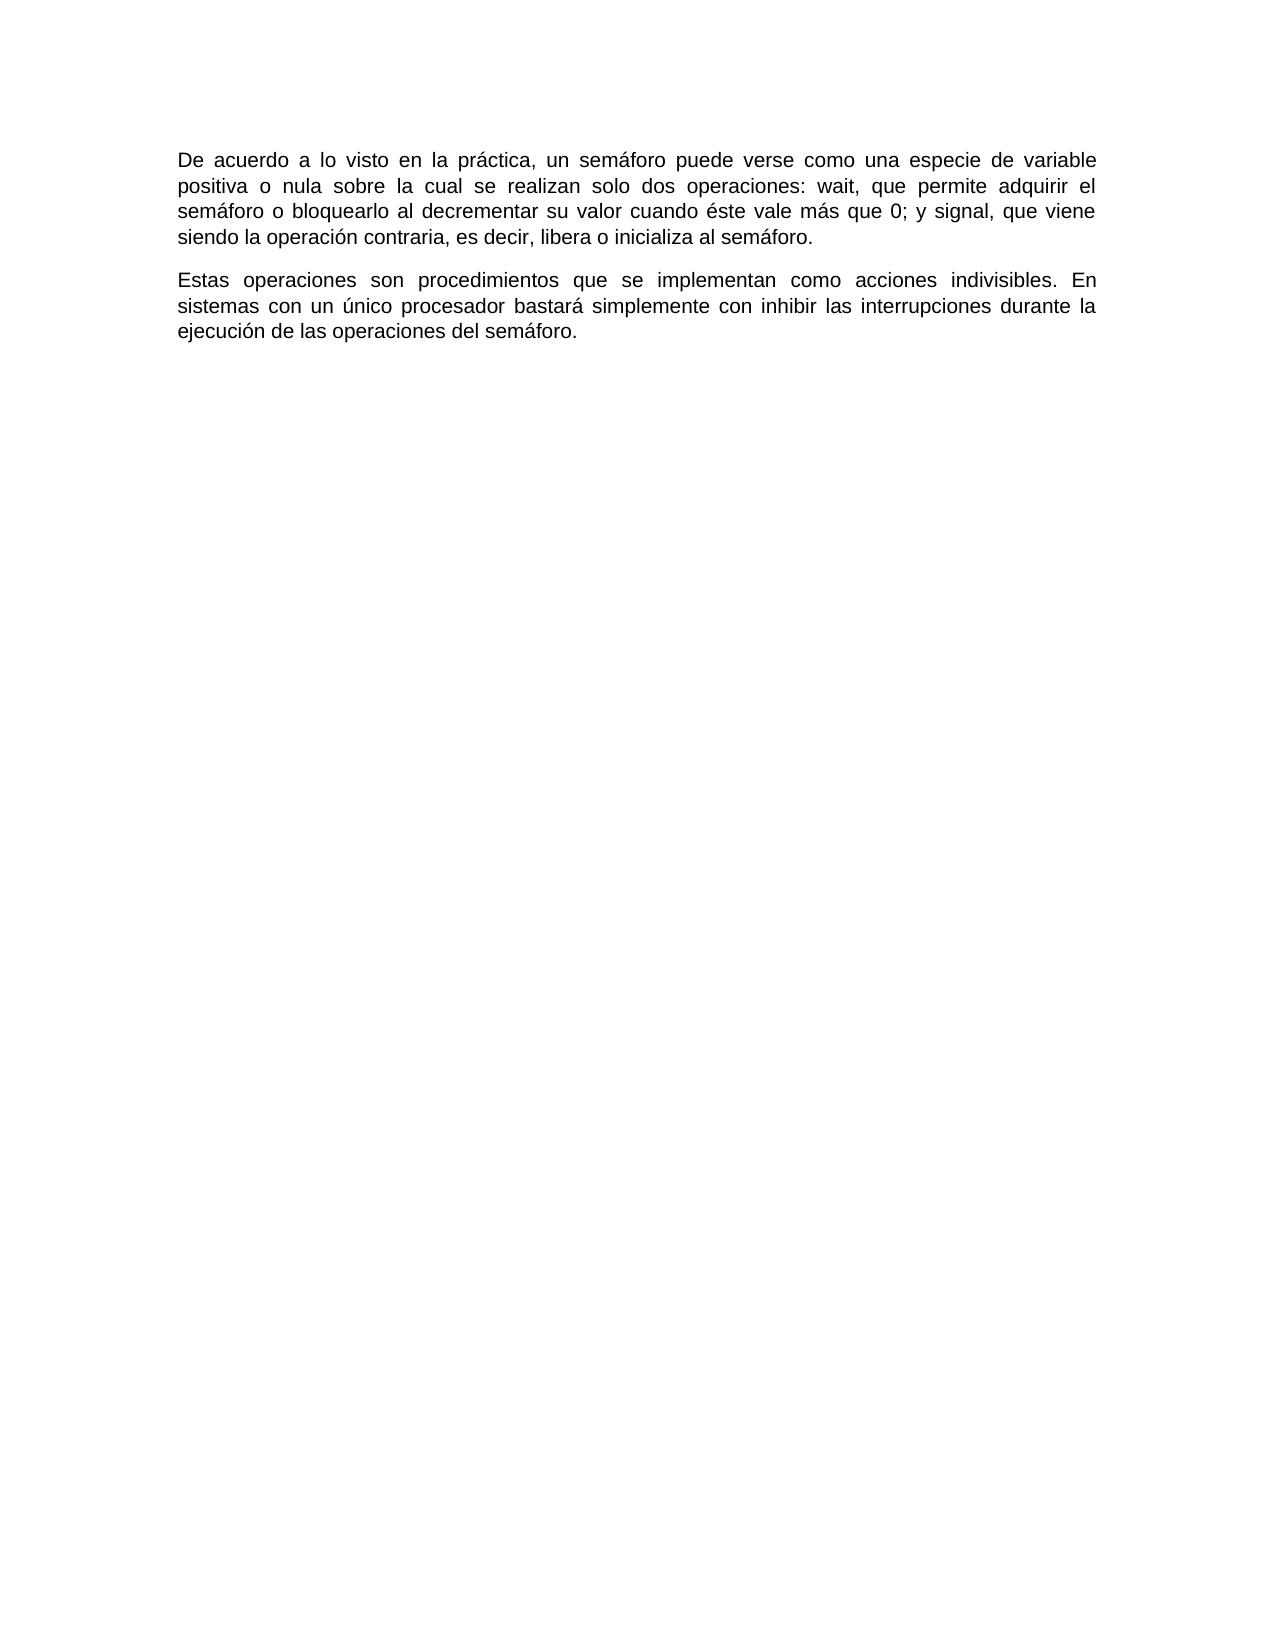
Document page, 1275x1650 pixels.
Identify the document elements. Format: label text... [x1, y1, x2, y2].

text Estas operaciones son procedimientos que se implementan como acciones indivisibles. En sistemas con un único procesador bastará simplemente con inhibir las interrupciones durante la ejecución de las operaciones del semáforo. [177, 268, 1098, 343]
text De acuerdo a lo visto en la práctica, un semáforo puede verse como una especie de variable positiva o nula sobre la cual se realizan solo dos operaciones: wait, que permite adquirir el semáforo o bloquearlo al decrementar su valor cuando éste vale más que 0; y signal, que viene siendo la operación contraria, es decir, libera o inicializa al semáforo. [177, 148, 1098, 249]
